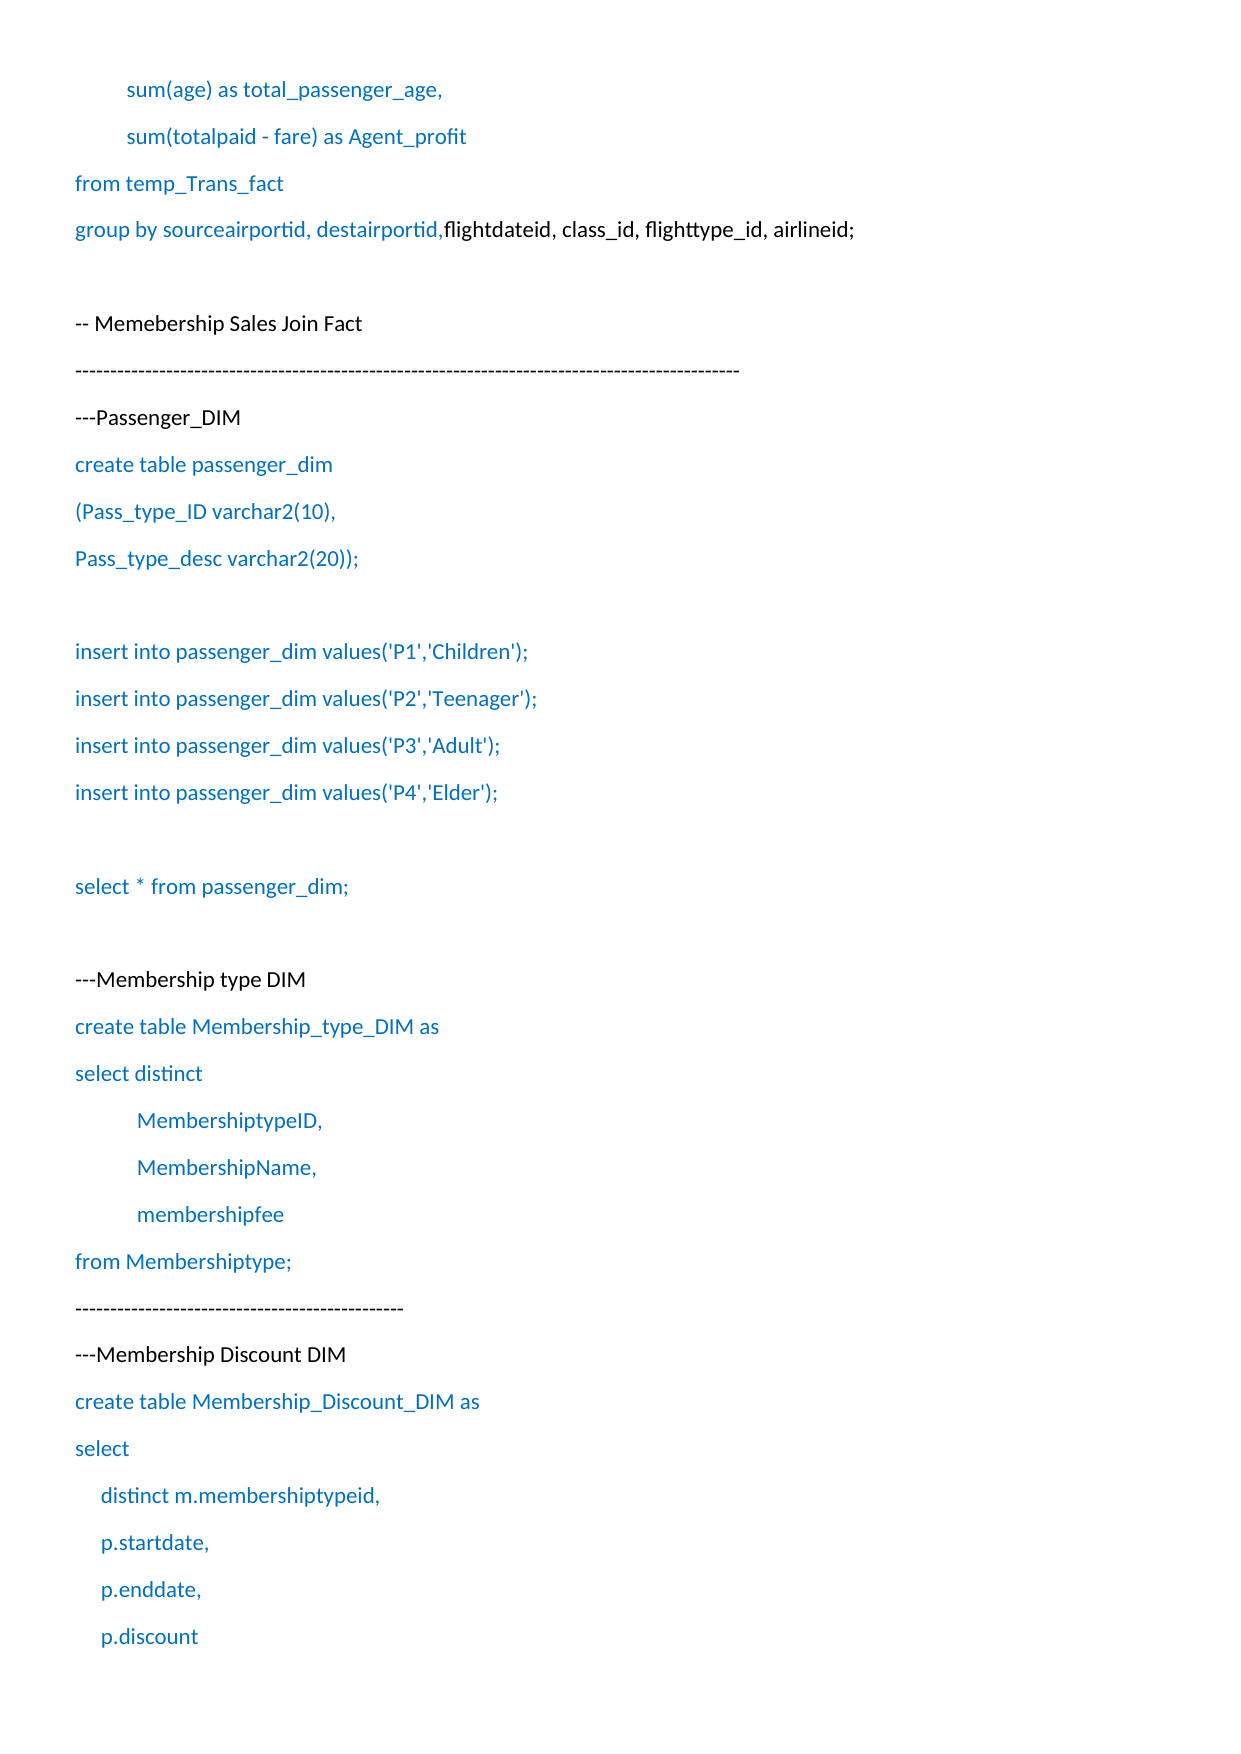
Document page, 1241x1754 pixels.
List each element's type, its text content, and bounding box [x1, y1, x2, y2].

text from temp_Trans_fact [75, 169, 1165, 197]
text insert into passenger_dim values('P2','Teenager'); [75, 684, 1165, 712]
text ----------------------------------------------- [75, 1294, 1165, 1322]
text ---Passenger_DIM [75, 403, 1165, 431]
text MembershiptypeID, [75, 1106, 1165, 1134]
text select * from passenger_dim; [75, 872, 1165, 900]
text create table passenger_dim [75, 450, 1165, 478]
text -- Memebership Sales Join Fact [75, 309, 1165, 337]
text distinct m.membershiptypeid, [75, 1481, 1165, 1509]
text insert into passenger_dim values('P1','Children'); [75, 637, 1165, 666]
text sum(totalpaid - fare) as Agent_profit [75, 122, 1165, 150]
text create table Membership_Discount_DIM as [75, 1387, 1165, 1416]
text from Membershiptype; [75, 1247, 1165, 1275]
text ----------------------------------------------------------------------------------------------- [75, 356, 1165, 384]
text select [75, 1434, 1165, 1462]
text Pass_type_desc varchar2(20)); [75, 544, 1165, 572]
text group by sourceairportid, destairportid,flightdateid, class_id, flighttype_id, airlineid; [75, 216, 1165, 244]
text insert into passenger_dim values('P3','Adult'); [75, 731, 1165, 759]
text ---Membership type DIM [75, 966, 1165, 994]
text p.enddate, [75, 1575, 1165, 1603]
text membershipfee [75, 1200, 1165, 1228]
text insert into passenger_dim values('P4','Elder'); [75, 778, 1165, 806]
text p.startdate, [75, 1528, 1165, 1556]
text p.discount [75, 1622, 1165, 1650]
text create table Membership_type_DIM as [75, 1012, 1165, 1041]
text select distinct [75, 1059, 1165, 1087]
text sum(age) as total_passenger_age, [75, 75, 1165, 103]
text MembershipName, [75, 1153, 1165, 1181]
text (Pass_type_ID varchar2(10), [75, 497, 1165, 525]
text ---Membership Discount DIM [75, 1341, 1165, 1369]
